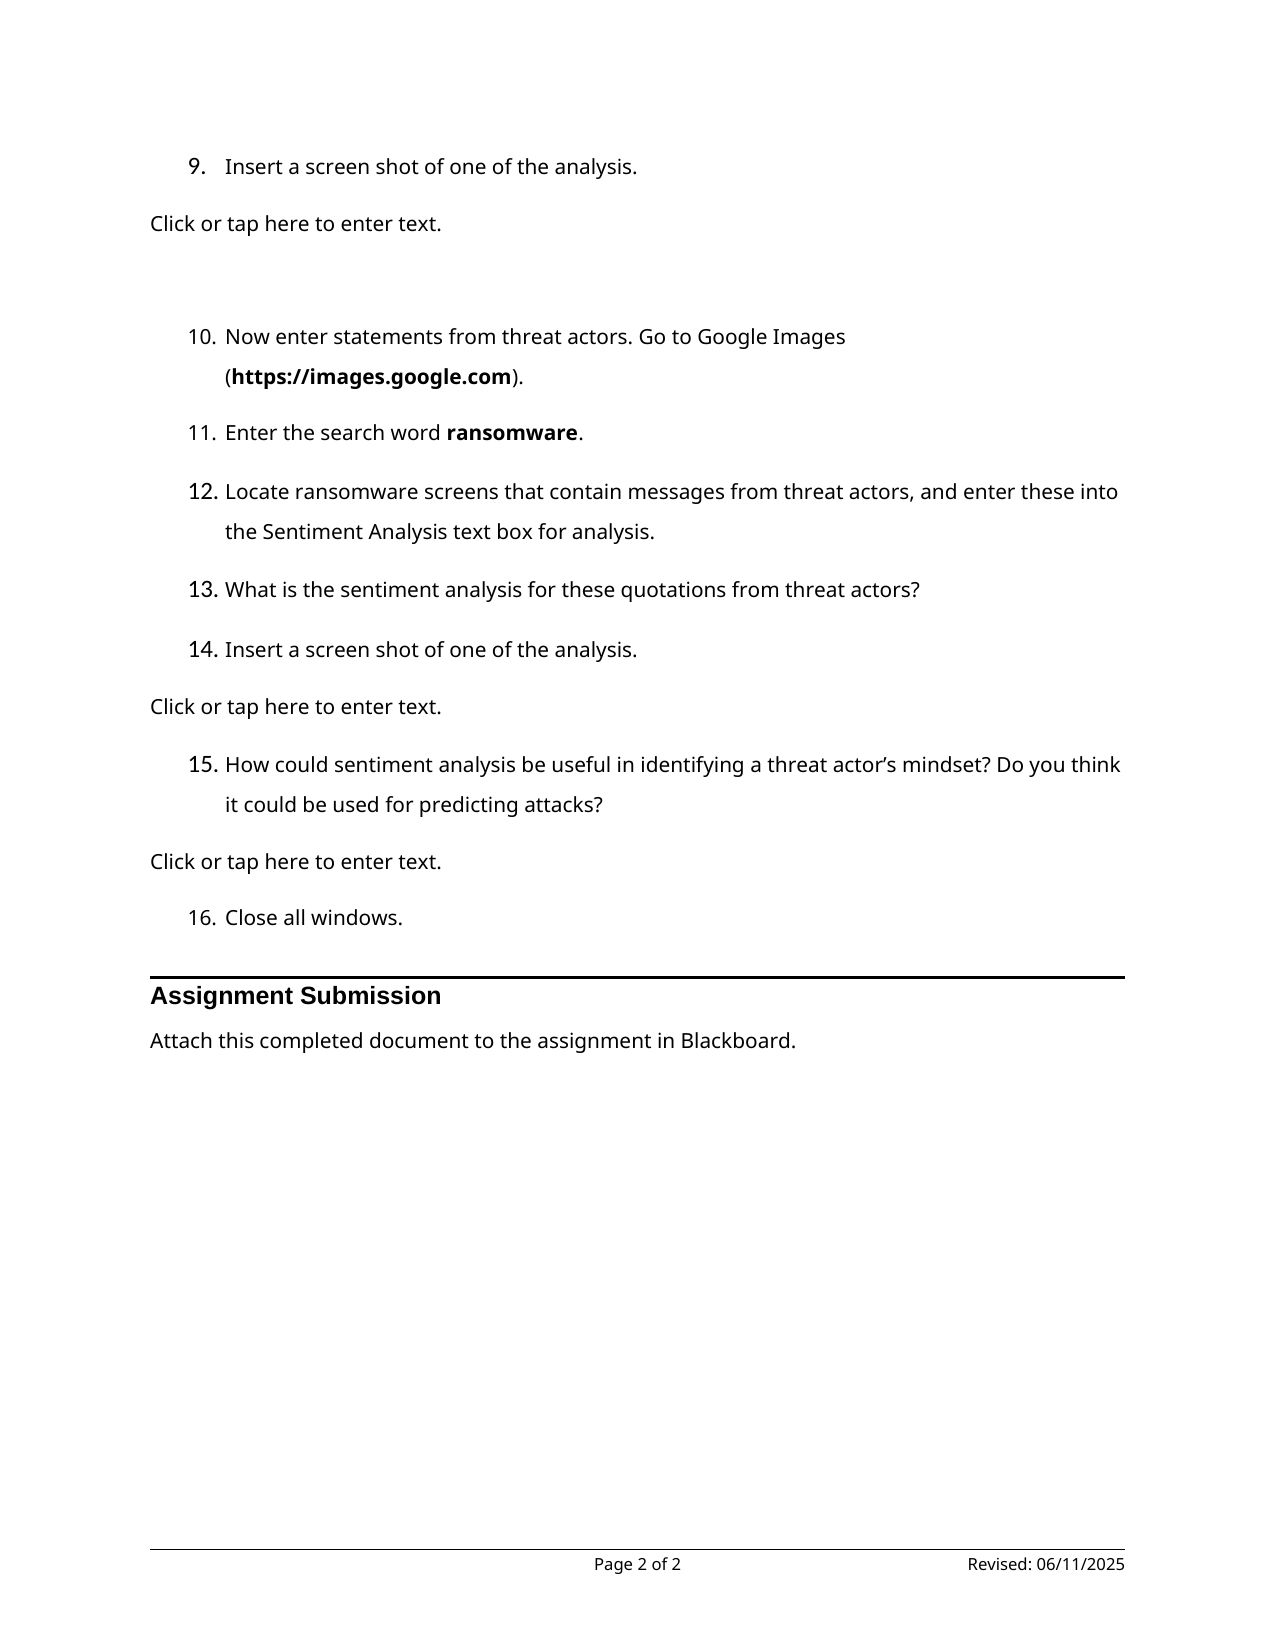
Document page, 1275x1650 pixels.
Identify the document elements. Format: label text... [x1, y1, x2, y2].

list Now enter statements from threat actors. Go to Google Images (https://images.google.com). [187, 322, 1125, 391]
list What is the sentiment analysis for these quotations from threat actors? [187, 573, 1125, 604]
list Close all windows. [187, 903, 1125, 932]
list Locate ransomware screens that contain messages from threat actors, and enter these into the Sentiment Analysis text box for analysis. [187, 475, 1125, 545]
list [187, 150, 1125, 181]
subtitle Assignment Submission [150, 979, 1125, 1009]
text Attach this completed document to the assignment in Blackboard. [150, 1026, 1125, 1054]
list Insert a screen shot of one of the analysis. [187, 633, 1125, 663]
list How could sentiment analysis be useful in identifying a threat actor’s mindset? Do you think it could be used for predicting attacks? [187, 748, 1125, 819]
list Enter the search word ransomware. [187, 418, 1125, 447]
